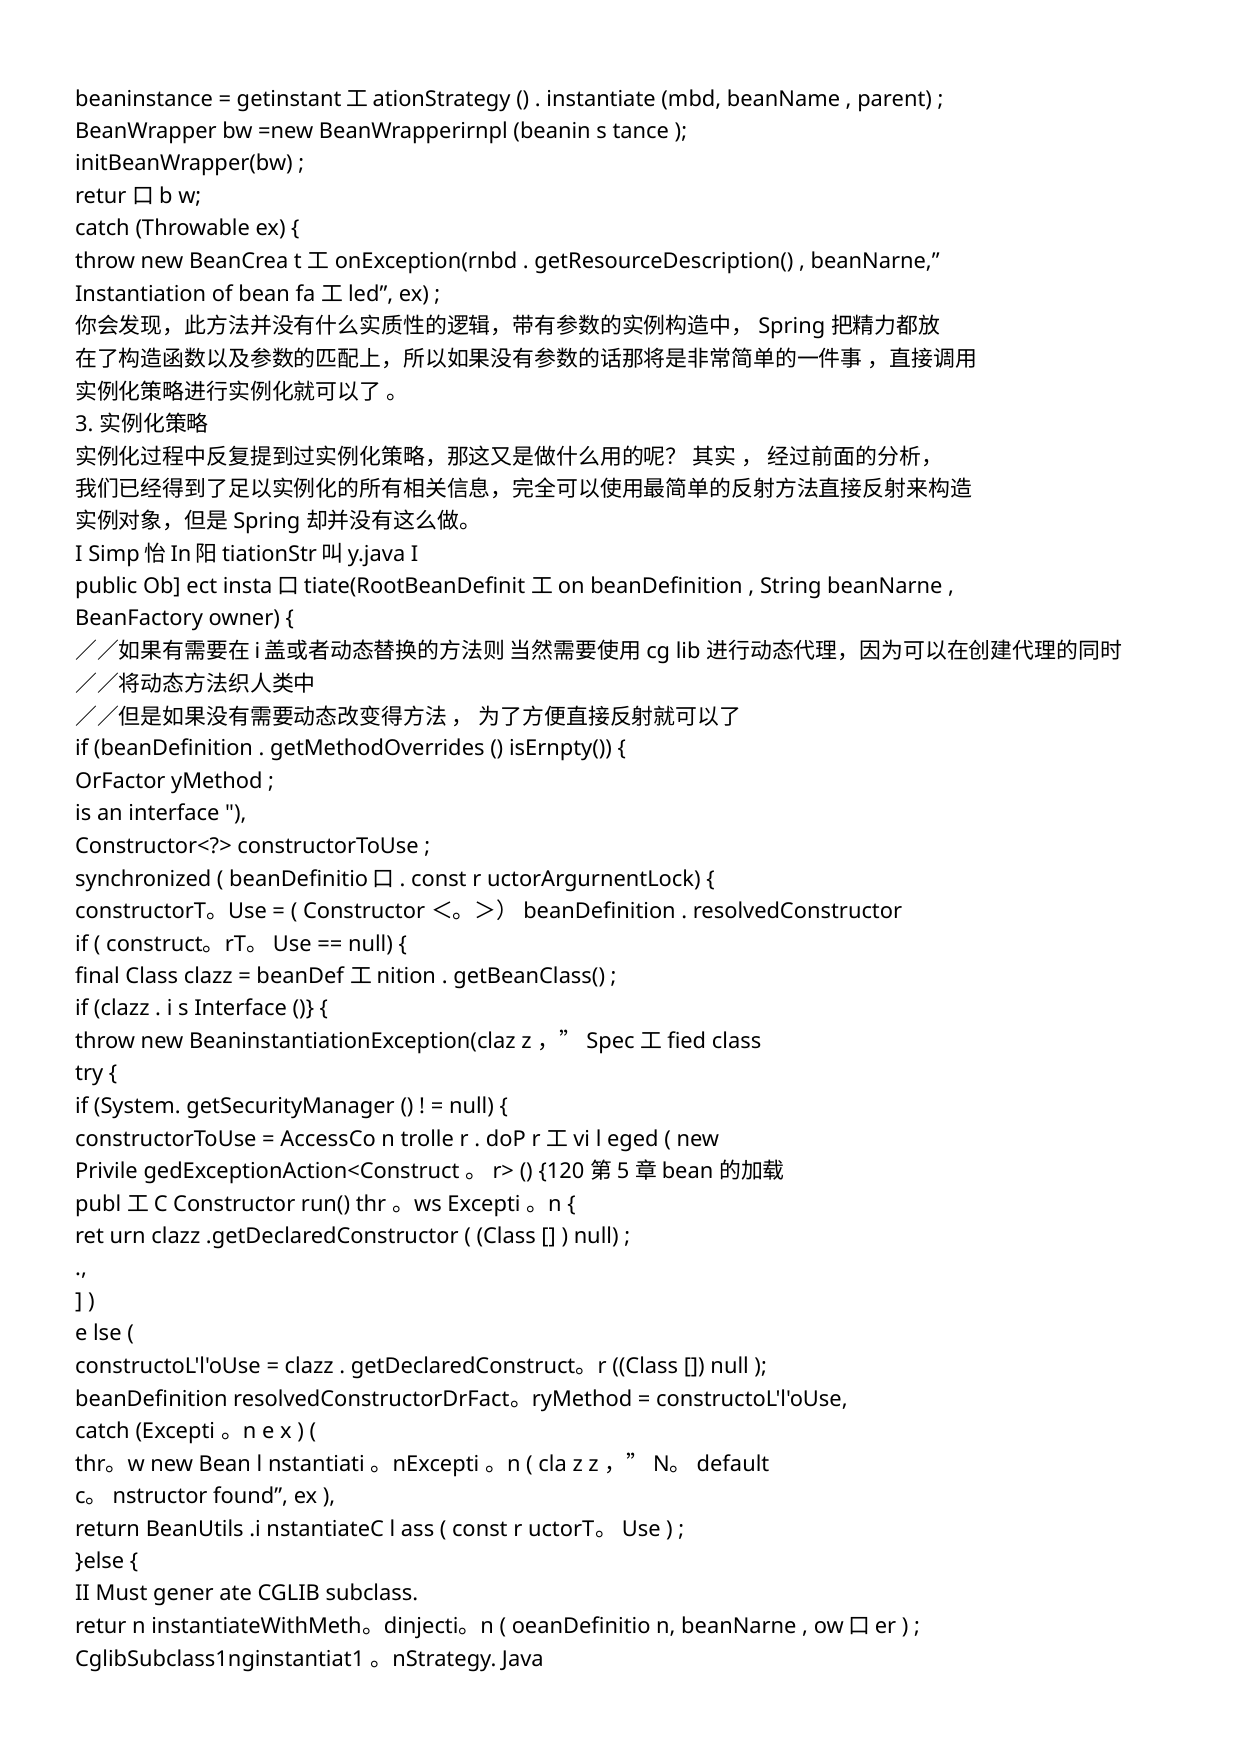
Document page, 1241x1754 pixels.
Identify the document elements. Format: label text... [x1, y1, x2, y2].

text 我们已经得到了足以实例化的所有相关信息，完全可以使用最简单的反射方法直接反射来构造 [75, 471, 1165, 503]
text publ 工 C Constructor run() thr 。ws Excepti 。n { [75, 1186, 1165, 1218]
text 实例化策略进行实例化就可以了 。 [75, 373, 1165, 406]
text beaninstance = getinstant工ationStrategy () . instantiate (mbd, beanName , parent) ; [75, 81, 1165, 113]
text ] ) [75, 1283, 1165, 1316]
text catch (Throwable ex) { [75, 211, 1165, 243]
text BeanFactory owner) { [75, 601, 1165, 633]
text final Class clazz = beanDef 工 nition . getBeanClass() ; [75, 958, 1165, 991]
text ／／但是如果没有需要动态改变得方法 ， 为了方便直接反射就可以了 [75, 698, 1165, 731]
text throw new BeanCrea t 工 onException(rnbd . getResourceDescription() , beanNarne,” [75, 243, 1165, 276]
text 3. 实例化策略 [75, 406, 1165, 438]
text if ( construct。rT。 Use == null) { [75, 926, 1165, 958]
text ., [75, 1251, 1165, 1283]
text e lse ( [75, 1316, 1165, 1348]
text Privile gedExceptionAction<Construct 。 r> () {120 第 5 章 bean 的加载 [75, 1153, 1165, 1186]
text return BeanUtils .i nstantiateC l ass ( const r uctorT。 Use ) ; [75, 1511, 1165, 1543]
text }else { [75, 1543, 1165, 1576]
text 你会发现，此方法并没有什么实质性的逻辑，带有参数的实例构造中， Spring 把精力都放 [75, 308, 1165, 341]
text CglibSubclass1nginstantiat1 。nStrategy. Java [75, 1641, 1165, 1673]
text 实例对象，但是 Spring 却并没有这么做。 [75, 503, 1165, 536]
text retur n instantiateWithMeth。dinjecti。n ( oeanDefinitio n, beanNarne , ow口er ) ; [75, 1608, 1165, 1641]
text beanDefinition resolvedConstructorDrFact。ryMethod = constructoL'l'oUse, [75, 1381, 1165, 1413]
text OrFactor yMethod ; [75, 763, 1165, 796]
text try { [75, 1056, 1165, 1088]
text constructorT。Use = ( Constructor ＜。＞） beanDefinition . resolvedConstructor [75, 893, 1165, 926]
text constructorToUse = AccessCo n trolle r . doP r 工 vi l eged ( new [75, 1121, 1165, 1153]
text synchronized ( beanDefinitio口 . const r uctorArgurnentLock) { [75, 861, 1165, 893]
text 实例化过程中反复提到过实例化策略，那这又是做什么用的呢？ 其实 ， 经过前面的分析， [75, 438, 1165, 471]
text ／／如果有需要在i盖或者动态替换的方法则 当然需要使用 cg lib 进行动态代理，因为可以在创建代理的同时 [75, 633, 1165, 666]
text thr。w new Bean l nstantiati 。nExcepti 。n ( cla z z ，” N。 default [75, 1446, 1165, 1478]
text initBeanWrapper(bw) ; [75, 146, 1165, 178]
text constructoL'l'oUse = clazz . getDeclaredConstruct。r ((Class []) null ); [75, 1348, 1165, 1381]
text ret urn clazz .getDeclaredConstructor ( (Class [] ) null) ; [75, 1218, 1165, 1251]
text retur 口 b w; [75, 178, 1165, 211]
text catch (Excepti 。n e x ) ( [75, 1413, 1165, 1446]
text Constructor<?> constructorToUse ; [75, 828, 1165, 861]
text throw new BeaninstantiationException(claz z ，” Spec 工 fied class [75, 1023, 1165, 1056]
text 在了构造函数以及参数的匹配上，所以如果没有参数的话那将是非常简单的一件事 ，直接调用 [75, 341, 1165, 373]
text I Simp怡In阳tiationStr叫y.java I [75, 536, 1165, 568]
text if (clazz . i s Interface ()} { [75, 991, 1165, 1023]
text Instantiation of bean fa 工 led”, ex) ; [75, 276, 1165, 308]
text public Ob] ect insta口 tiate(RootBeanDefinit 工 on beanDefinition , String beanNarne , [75, 568, 1165, 601]
text is an interface "), [75, 796, 1165, 828]
text BeanWrapper bw =new BeanWrapperirnpl (beanin s tance ); [75, 113, 1165, 146]
text II Must gener ate CGLIB subclass. [75, 1576, 1165, 1608]
text ／／将动态方法织人类中 [75, 666, 1165, 698]
text c。 nstructor found”, ex ), [75, 1478, 1165, 1511]
text if (beanDefinition . getMethodOverrides () isErnpty()) { [75, 731, 1165, 763]
text if (System. getSecurityManager () ! = null) { [75, 1088, 1165, 1121]
